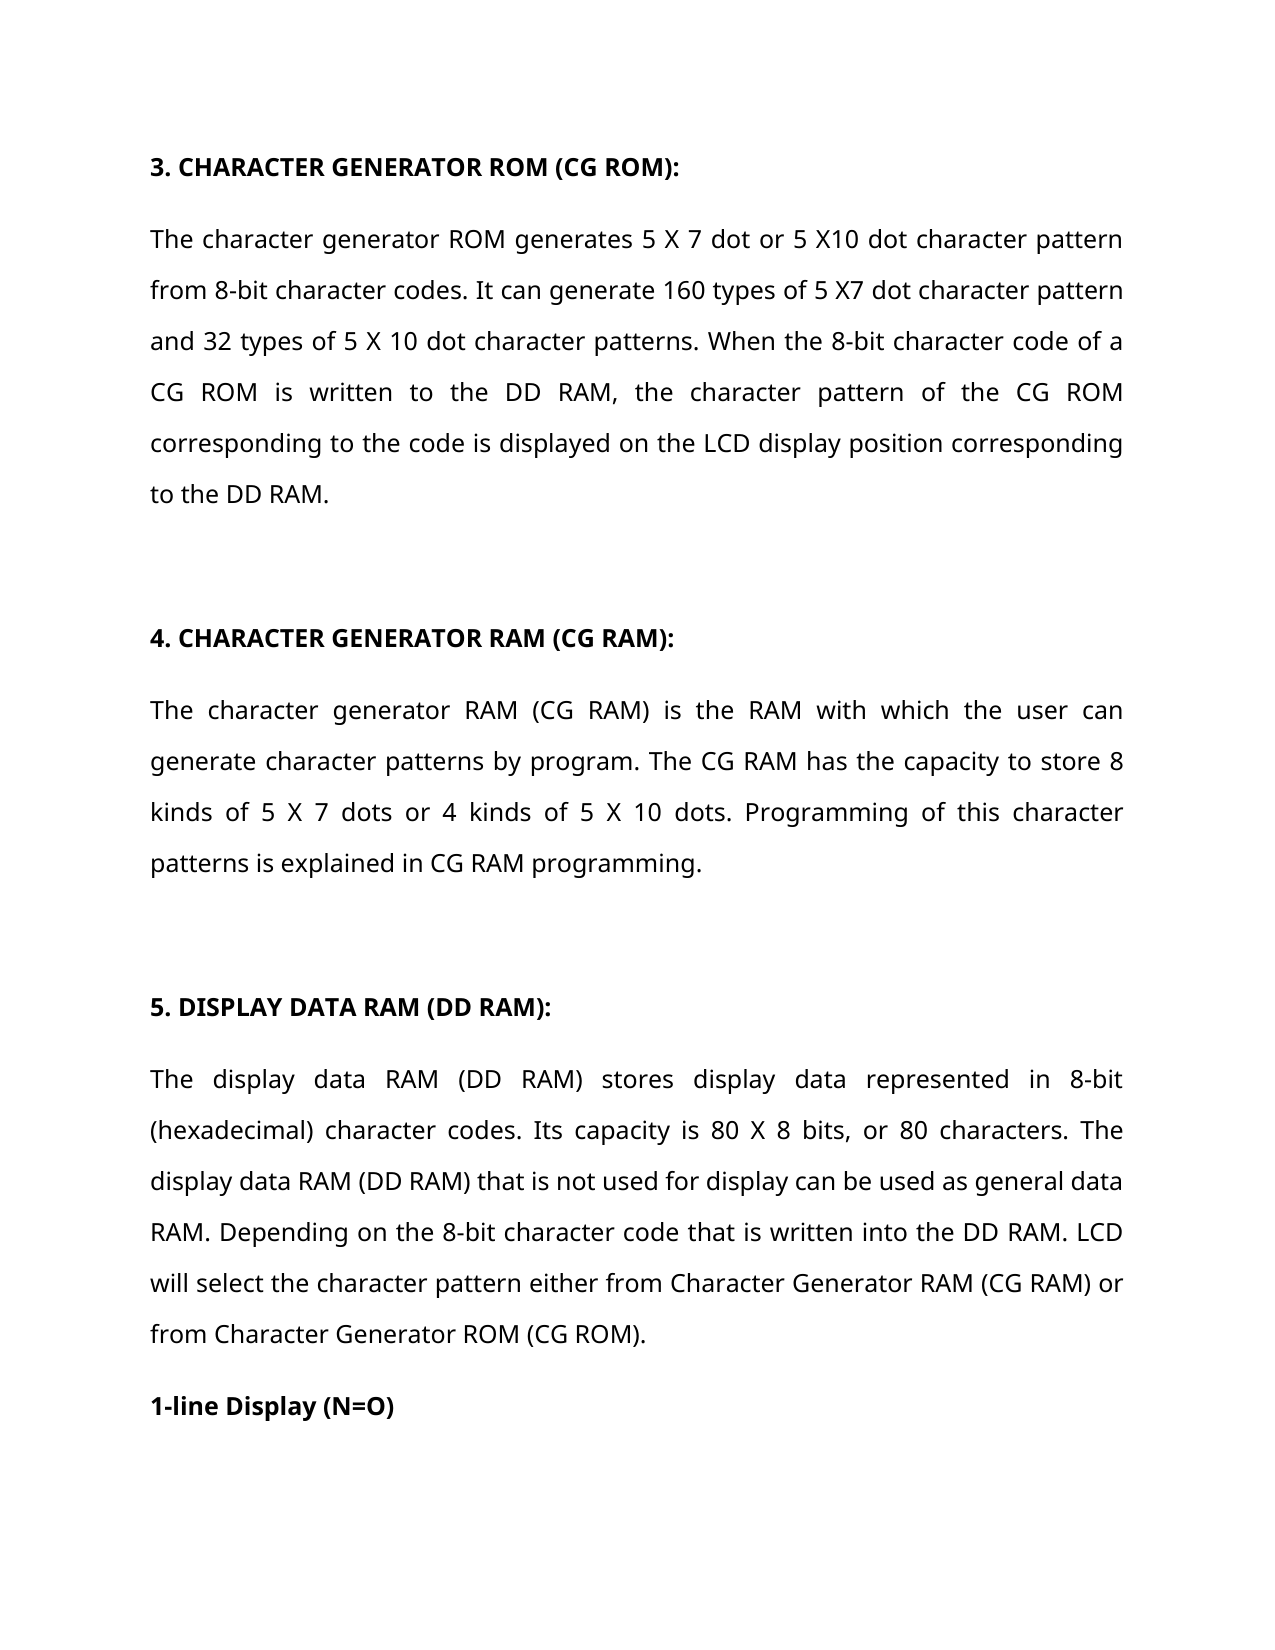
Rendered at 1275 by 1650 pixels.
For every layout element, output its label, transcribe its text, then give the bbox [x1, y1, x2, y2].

text 4. CHARACTER GENERATOR RAM (CG RAM): [150, 621, 1125, 655]
text 1-line Display (N=O) [150, 1388, 1125, 1423]
text 3. CHARACTER GENERATOR ROM (CG ROM): [150, 150, 1125, 184]
text The display data RAM (DD RAM) stores display data represented in 8-bit (hexadecimal) character codes. Its capacity is 80 X 8 bits, or 80 characters. The display data RAM (DD RAM) that is not used for display can be used as general data RAM. Depending on the 8-bit character code that is written into the DD RAM. LCD will select the character pattern either from Character Generator RAM (CG RAM) or from Character Generator ROM (CG ROM). [150, 1061, 1125, 1351]
text 5. DISPLAY DATA RAM (DD RAM): [150, 989, 1125, 1024]
text The character generator ROM generates 5 X 7 dot or 5 X10 dot character pattern from 8-bit character codes. It can generate 160 types of 5 X7 dot character pattern and 32 types of 5 X 10 dot character patterns. When the 8-bit character code of a CG ROM is written to the DD RAM, the character pattern of the CG ROM corresponding to the code is displayed on the LCD display position corresponding to the DD RAM. [150, 222, 1125, 511]
text The character generator RAM (CG RAM) is the RAM with which the user can generate character patterns by program. The CG RAM has the capacity to store 8 kinds of 5 X 7 dots or 4 kinds of 5 X 10 dots. Programming of this character patterns is explained in CG RAM programming. [150, 693, 1125, 880]
